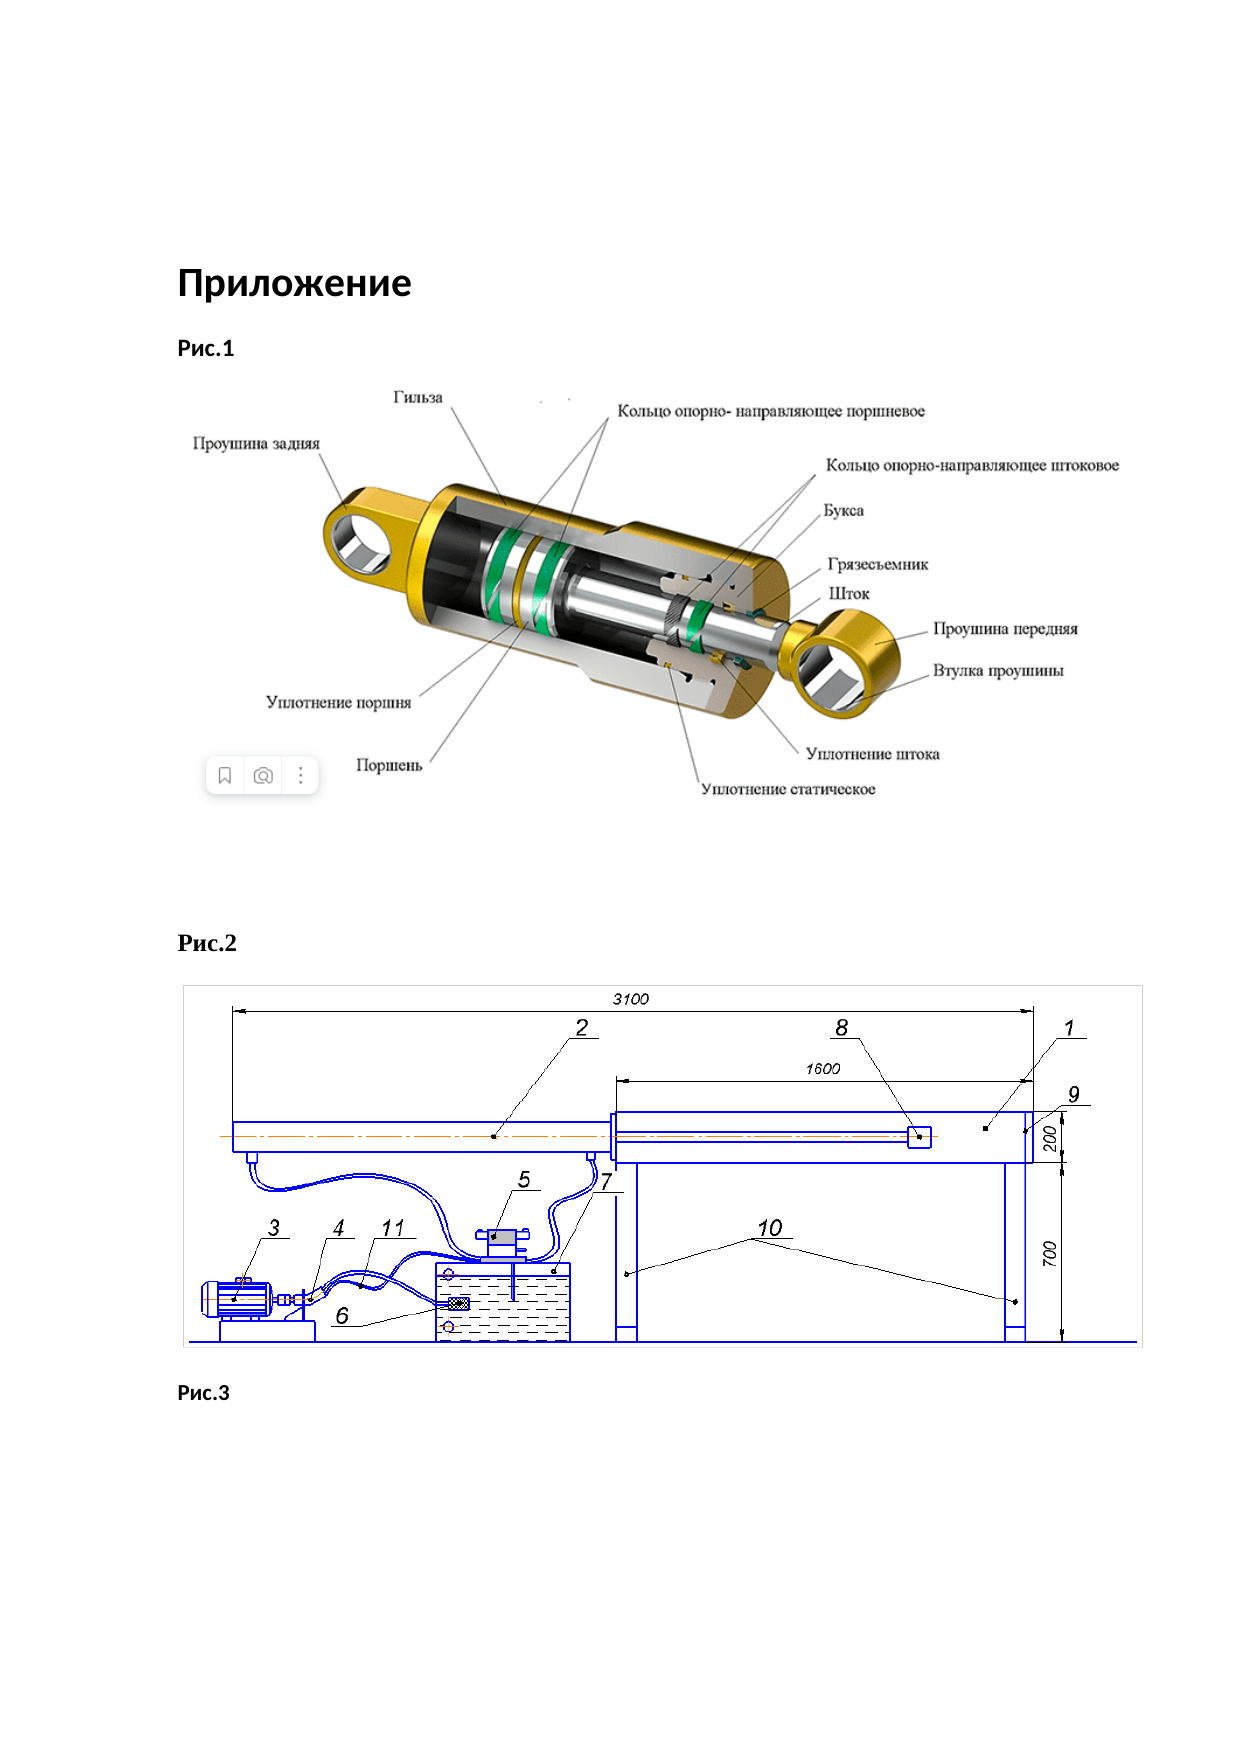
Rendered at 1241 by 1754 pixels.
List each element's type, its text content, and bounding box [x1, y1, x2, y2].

list Рис.2 [177, 928, 1152, 970]
list Рис.1 [177, 332, 1152, 362]
list Приложение [177, 256, 1152, 306]
picture [177, 377, 1152, 842]
list Рис.3 [177, 1378, 1152, 1406]
picture [177, 970, 1152, 1364]
